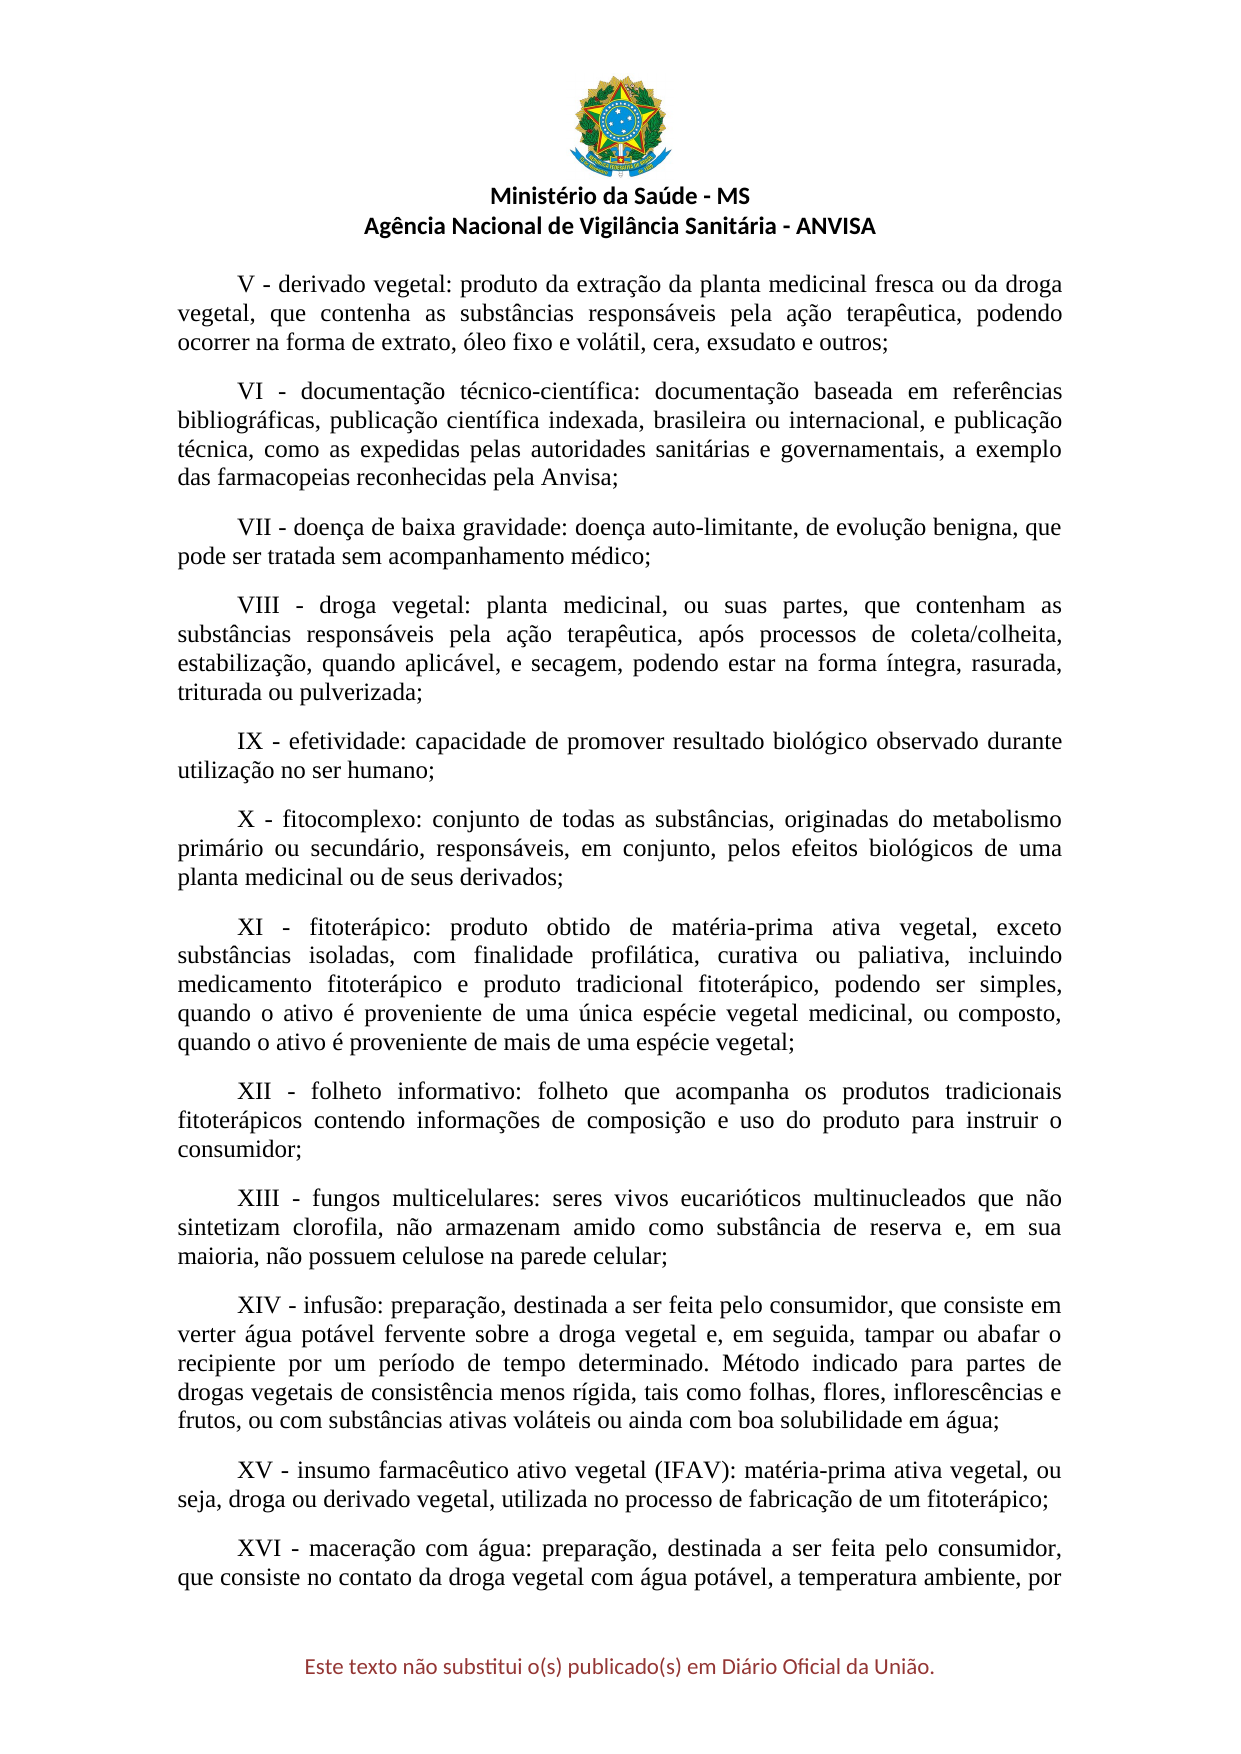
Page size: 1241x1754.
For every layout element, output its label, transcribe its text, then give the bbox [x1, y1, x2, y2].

text IX - efetividade: capacidade de promover resultado biológico observado durante utilização no ser humano; [177, 726, 1063, 784]
text X - fitocomplexo: conjunto de todas as substâncias, originadas do metabolismo primário ou secundário, responsáveis, em conjunto, pelos efeitos biológicos de uma planta medicinal ou de seus derivados; [177, 804, 1063, 891]
text VI - documentação técnico-científica: documentação baseada em referências bibliográficas, publicação científica indexada, brasileira ou internacional, e publicação técnica, como as expedidas pelas autoridades sanitárias e governamentais, a exemplo das farmacopeias reconhecidas pela Anvisa; [177, 376, 1063, 491]
text XIII - fungos multicelulares: seres vivos eucarióticos multinucleados que não sintetizam clorofila, não armazenam amido como substância de reserva e, em sua maioria, não possuem celulose na parede celular; [177, 1183, 1063, 1269]
text XI - fitoterápico: produto obtido de matéria-prima ativa vegetal, exceto substâncias isoladas, com finalidade profilática, curativa ou paliativa, incluindo medicamento fitoterápico e produto tradicional fitoterápico, podendo ser simples, quando o ativo é proveniente de uma única espécie vegetal medicinal, ou composto, quando o ativo é proveniente de mais de uma espécie vegetal; [177, 912, 1063, 1055]
text VII - doença de baixa gravidade: doença auto-limitante, de evolução benigna, que pode ser tratada sem acompanhamento médico; [177, 512, 1063, 569]
picture [566, 73, 674, 180]
text VIII - droga vegetal: planta medicinal, ou suas partes, que contenham as substâncias responsáveis pela ação terapêutica, após processos de coleta/colheita, estabilização, quando aplicável, e secagem, podendo estar na forma íntegra, rasurada, triturada ou pulverizada; [177, 590, 1063, 705]
text XV - insumo farmacêutico ativo vegetal (IFAV): matéria-prima ativa vegetal, ou seja, droga ou derivado vegetal, utilizada no processo de fabricação de um fitoterápico; [177, 1455, 1063, 1512]
text V - derivado vegetal: produto da extração da planta medicinal fresca ou da droga vegetal, que contenha as substâncias responsáveis pela ação terapêutica, podendo ocorrer na forma de extrato, óleo fixo e volátil, cera, exsudato e outros; [177, 269, 1063, 355]
text XII - folheto informativo: folheto que acompanha os produtos tradicionais fitoterápicos contendo informações de composição e uso do produto para instruir o consumidor; [177, 1076, 1063, 1162]
text XIV - infusão: preparação, destinada a ser feita pelo consumidor, que consiste em verter água potável fervente sobre a droga vegetal e, em seguida, tampar ou abafar o recipiente por um período de tempo determinado. Método indicado para partes de drogas vegetais de consistência menos rígida, tais como folhas, flores, inflorescências e frutos, ou com substâncias ativas voláteis ou ainda com boa solubilidade em água; [177, 1290, 1063, 1434]
